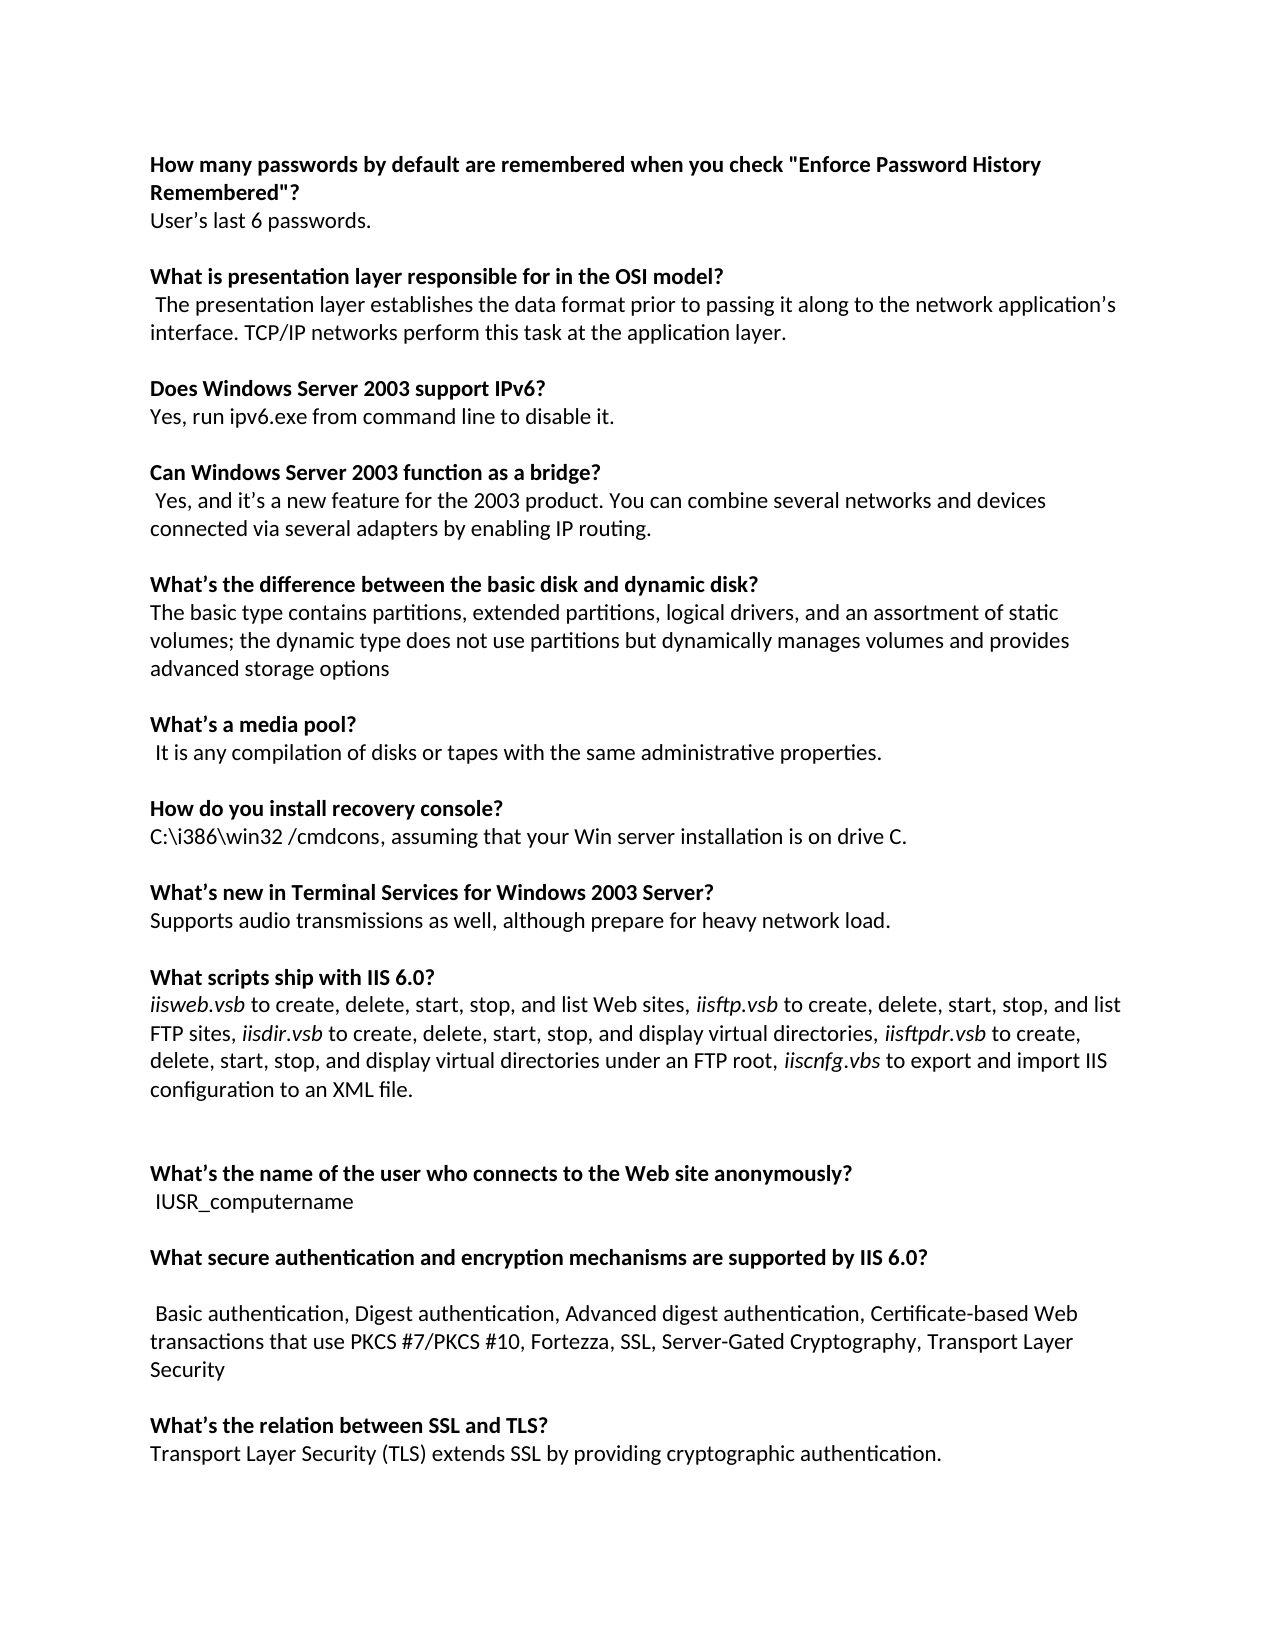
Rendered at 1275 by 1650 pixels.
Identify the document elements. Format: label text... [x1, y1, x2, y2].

text How do you install recovery console? [150, 794, 1125, 822]
text What scripts ship with IIS 6.0? [150, 963, 1125, 991]
text What’s the name of the user who connects to the Web site anonymously? [150, 1159, 1125, 1187]
text Does Windows Server 2003 support IPv6? [150, 374, 1125, 402]
text Supports audio transmissions as well, although prepare for heavy network load. [150, 907, 1125, 934]
text What’s new in Terminal Services for Windows 2003 Server? [150, 878, 1125, 907]
text What’s a media pool? [150, 710, 1125, 738]
text Yes, and it’s a new feature for the 2003 product. You can combine several networks and devices connected via several adapters by enabling IP routing. [150, 486, 1125, 542]
text Yes, run ipv6.exe from command line to disable it. [150, 402, 1125, 430]
text iisweb.vsb to create, delete, start, stop, and list Web sites, iisftp.vsb to create, delete, start, stop, and list FTP sites, iisdir.vsb to create, delete, start, stop, and display virtual directories, iisftpdr.vsb to create, delete, start, stop, and display virtual directories under an FTP root, iiscnfg.vbs to export and import IIS configuration to an XML file. [150, 991, 1125, 1103]
text What’s the difference between the basic disk and dynamic disk? [150, 570, 1125, 598]
text IUSR_computername [150, 1187, 1125, 1215]
text What’s the relation between SSL and TLS? [150, 1411, 1125, 1439]
text Transport Layer Security (TLS) extends SSL by providing cryptographic authentication. [150, 1439, 1125, 1467]
text C:\i386\win32 /cmdcons, assuming that your Win server installation is on drive C. [150, 822, 1125, 851]
text The presentation layer establishes the data format prior to passing it along to the network application’s interface. TCP/IP networks perform this task at the application layer. [150, 290, 1125, 346]
text How many passwords by default are remembered when you check "Enforce Password History Remembered"? [150, 150, 1125, 206]
text User’s last 6 passwords. [150, 206, 1125, 234]
text Basic authentication, Digest authentication, Advanced digest authentication, Certificate-based Web transactions that use PKCS #7/PKCS #10, Fortezza, SSL, Server-Gated Cryptography, Transport Layer Security [150, 1299, 1125, 1383]
text It is any compilation of disks or tapes with the same administrative properties. [150, 738, 1125, 766]
text The basic type contains partitions, extended partitions, logical drivers, and an assortment of static volumes; the dynamic type does not use partitions but dynamically manages volumes and provides advanced storage options [150, 598, 1125, 682]
text Can Windows Server 2003 function as a bridge? [150, 458, 1125, 486]
text What is presentation layer responsible for in the OSI model? [150, 262, 1125, 290]
text What secure authentication and encryption mechanisms are supported by IIS 6.0? [150, 1243, 1125, 1271]
